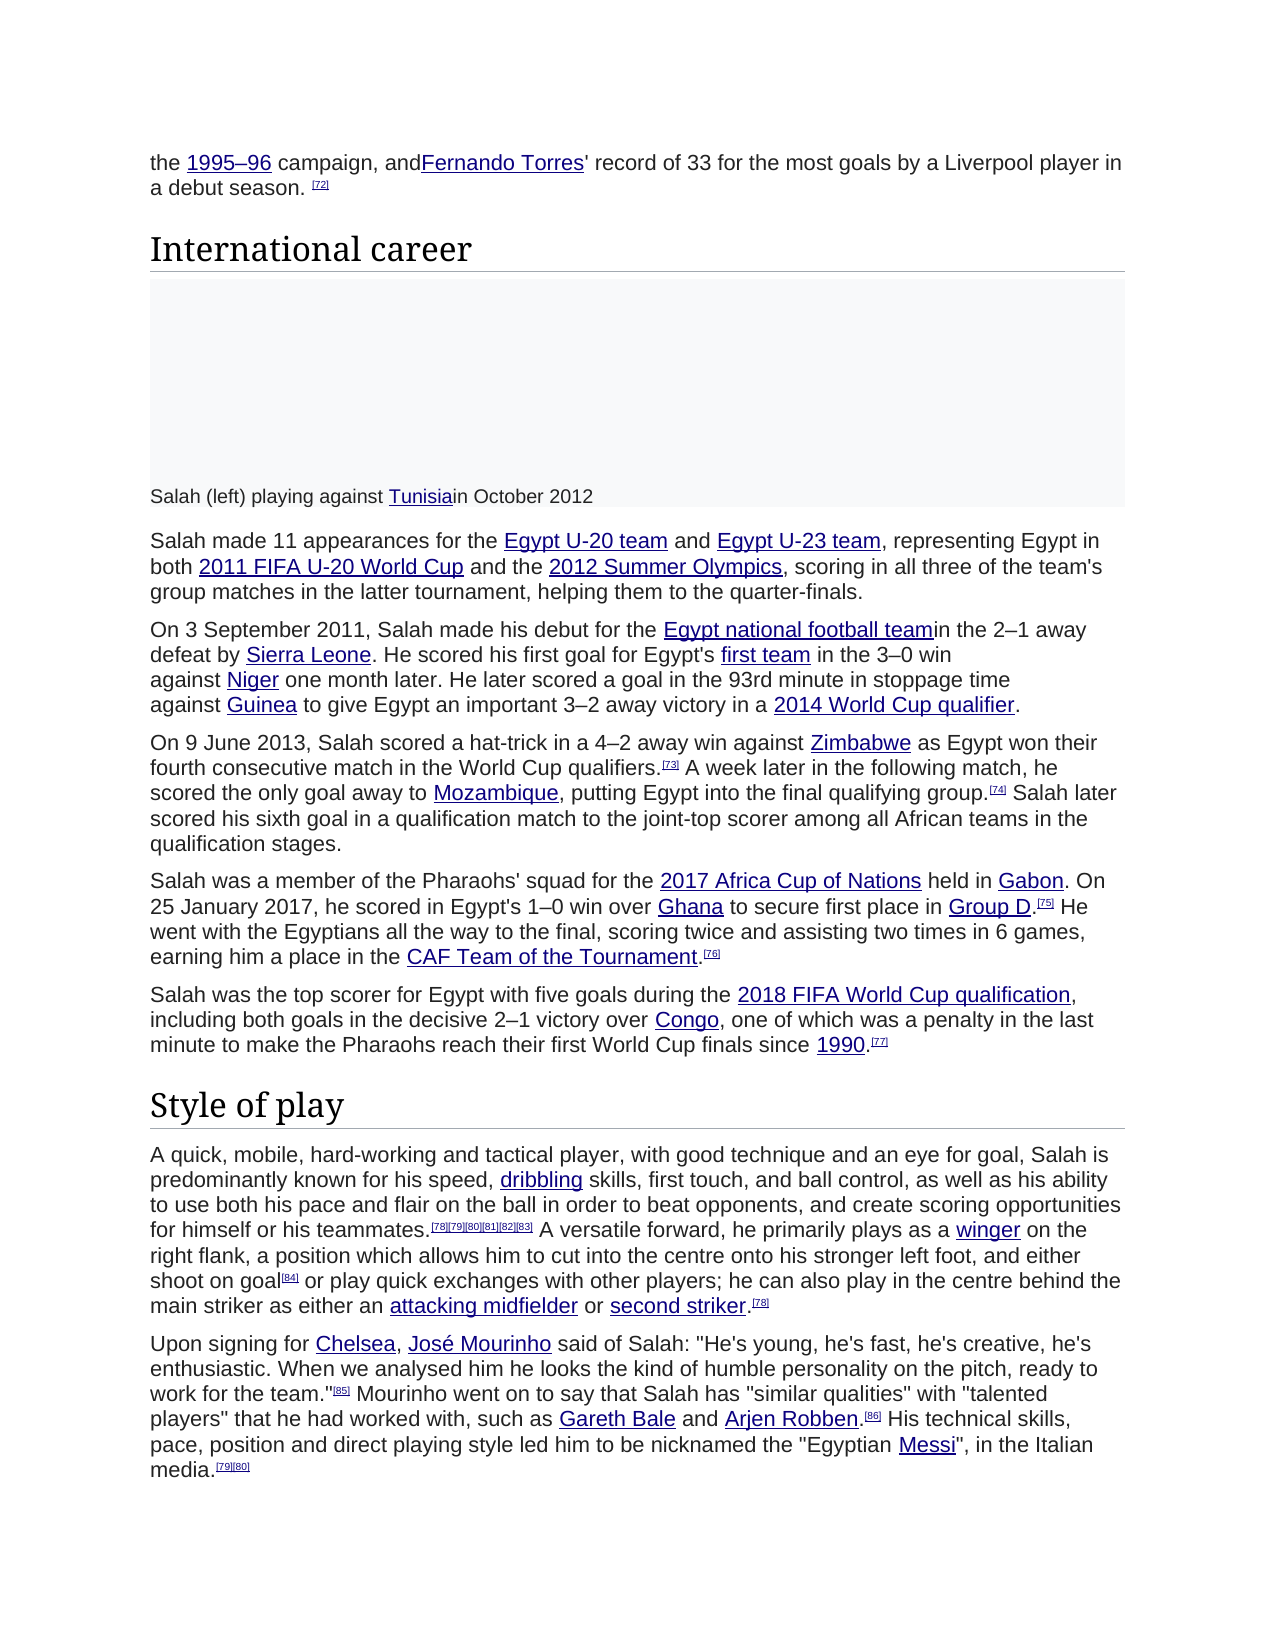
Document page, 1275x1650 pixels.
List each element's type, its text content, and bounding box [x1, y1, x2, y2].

text On 3 September 2011, Salah made his debut for the Egypt national football teamin the 2–1 away defeat by Sierra Leone. He scored his first goal for Egypt's first team in the 3–0 win against Niger one month later. He later scored a goal in the 93rd minute in stoppage time against Guinea to give Egypt an important 3–2 away victory in a 2014 World Cup qualifier. [150, 616, 1125, 717]
text Upon signing for Chelsea, José Mourinho said of Salah: "He's young, he's fast, he's creative, he's enthusiastic. When we analysed him he looks the kind of humble personality on the pitch, ready to work for the team."[85] Mourinho went on to say that Salah has "similar qualities" with "talented players" that he had worked with, such as Gareth Bale and Arjen Robben.[86] His technical skills, pace, position and direct playing style led him to be nicknamed the "Egyptian Messi", in the Italian media.[79][80] [150, 1331, 1125, 1482]
text On 9 June 2013, Salah scored a hat-trick in a 4–2 away win against Zimbabwe as Egypt won their fourth consecutive match in the World Cup qualifiers.[73] A week later in the following match, he scored the only goal away to Mozambique, putting Egypt into the final qualifying group.[74] Salah later scored his sixth goal in a qualification match to the joint-top scorer among all African teams in the qualification stages. [150, 730, 1125, 856]
text Salah made 11 appearances for the Egypt U-20 team and Egypt U-23 team, representing Egypt in both 2011 FIFA U-20 World Cup and the 2012 Summer Olympics, scoring in all three of the team's group matches in the latter tournament, helping them to the quarter-finals. [150, 528, 1125, 604]
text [150, 150, 1125, 200]
text Salah was the top scorer for Egypt with five goals during the 2018 FIFA World Cup qualification, including both goals in the decisive 2–1 victory over Congo, one of which was a penalty in the last minute to make the Pharaohs reach their first World Cup finals since 1990.[77] [150, 982, 1125, 1057]
text Salah was a member of the Pharaohs' squad for the 2017 Africa Cup of Nations held in Gabon. On 25 January 2017, he scored in Egypt's 1–0 win over Ghana to secure first place in Group D.[75] He went with the Egyptians all the way to the final, scoring twice and assisting two times in 6 games, earning him a place in the CAF Team of the Tournament.[76] [150, 868, 1125, 969]
text A quick, mobile, hard-working and tactical player, with good technique and an eye for goal, Salah is predominantly known for his speed, dribbling skills, first touch, and ball control, as well as his ability to use both his pace and flair on the ball in order to beat opponents, and create scoring opportunities for himself or his teammates.[78][79][80][81][82][83] A versatile forward, he primarily plays as a winger on the right flank, a position which allows him to cut into the centre onto his stronger left foot, and either shoot on goal[84] or play quick exchanges with other players; he can also play in the centre behind the main striker as either an attacking midfielder or second striker.[78] [150, 1142, 1125, 1318]
text Style of play [150, 1082, 1125, 1128]
text International career [150, 225, 1125, 271]
text Salah (left) playing against Tunisiain October 2012 [150, 472, 1125, 507]
